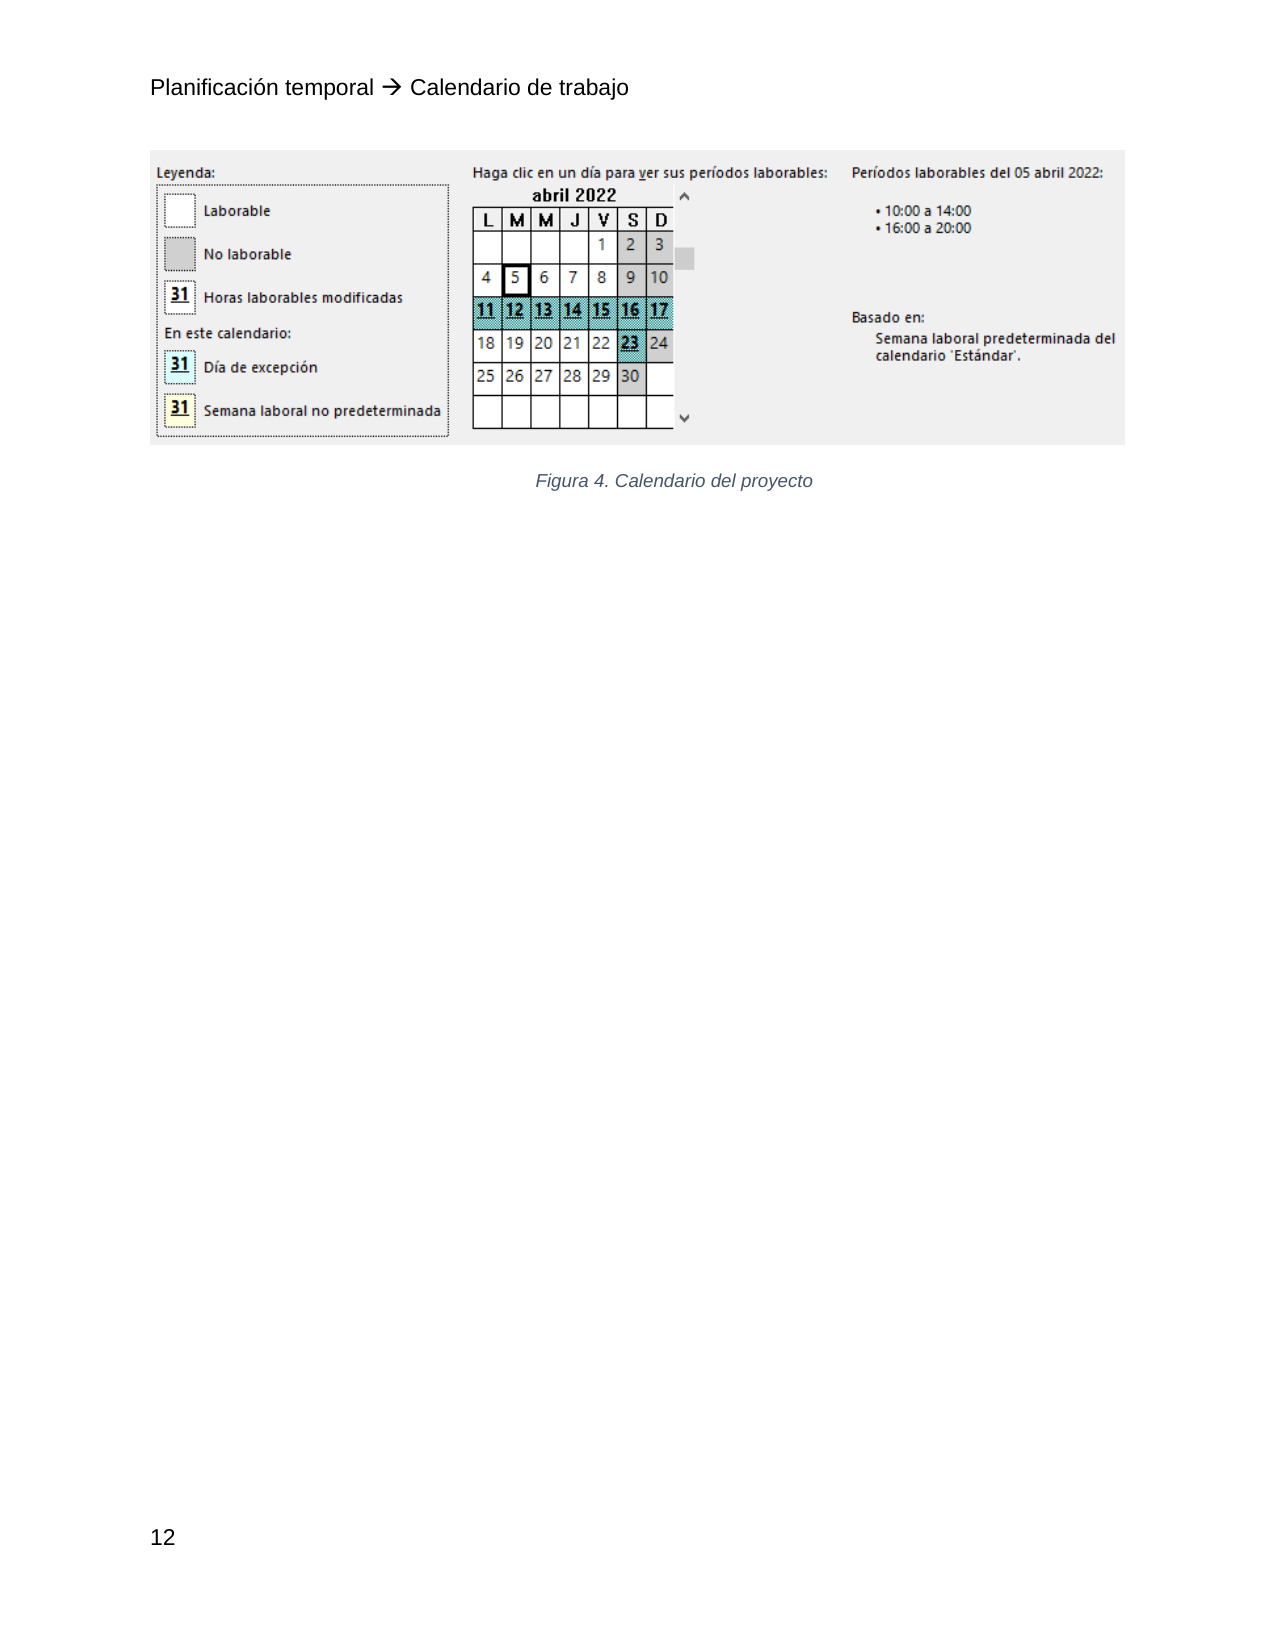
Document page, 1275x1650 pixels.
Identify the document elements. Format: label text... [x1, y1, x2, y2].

picture [150, 150, 1126, 445]
